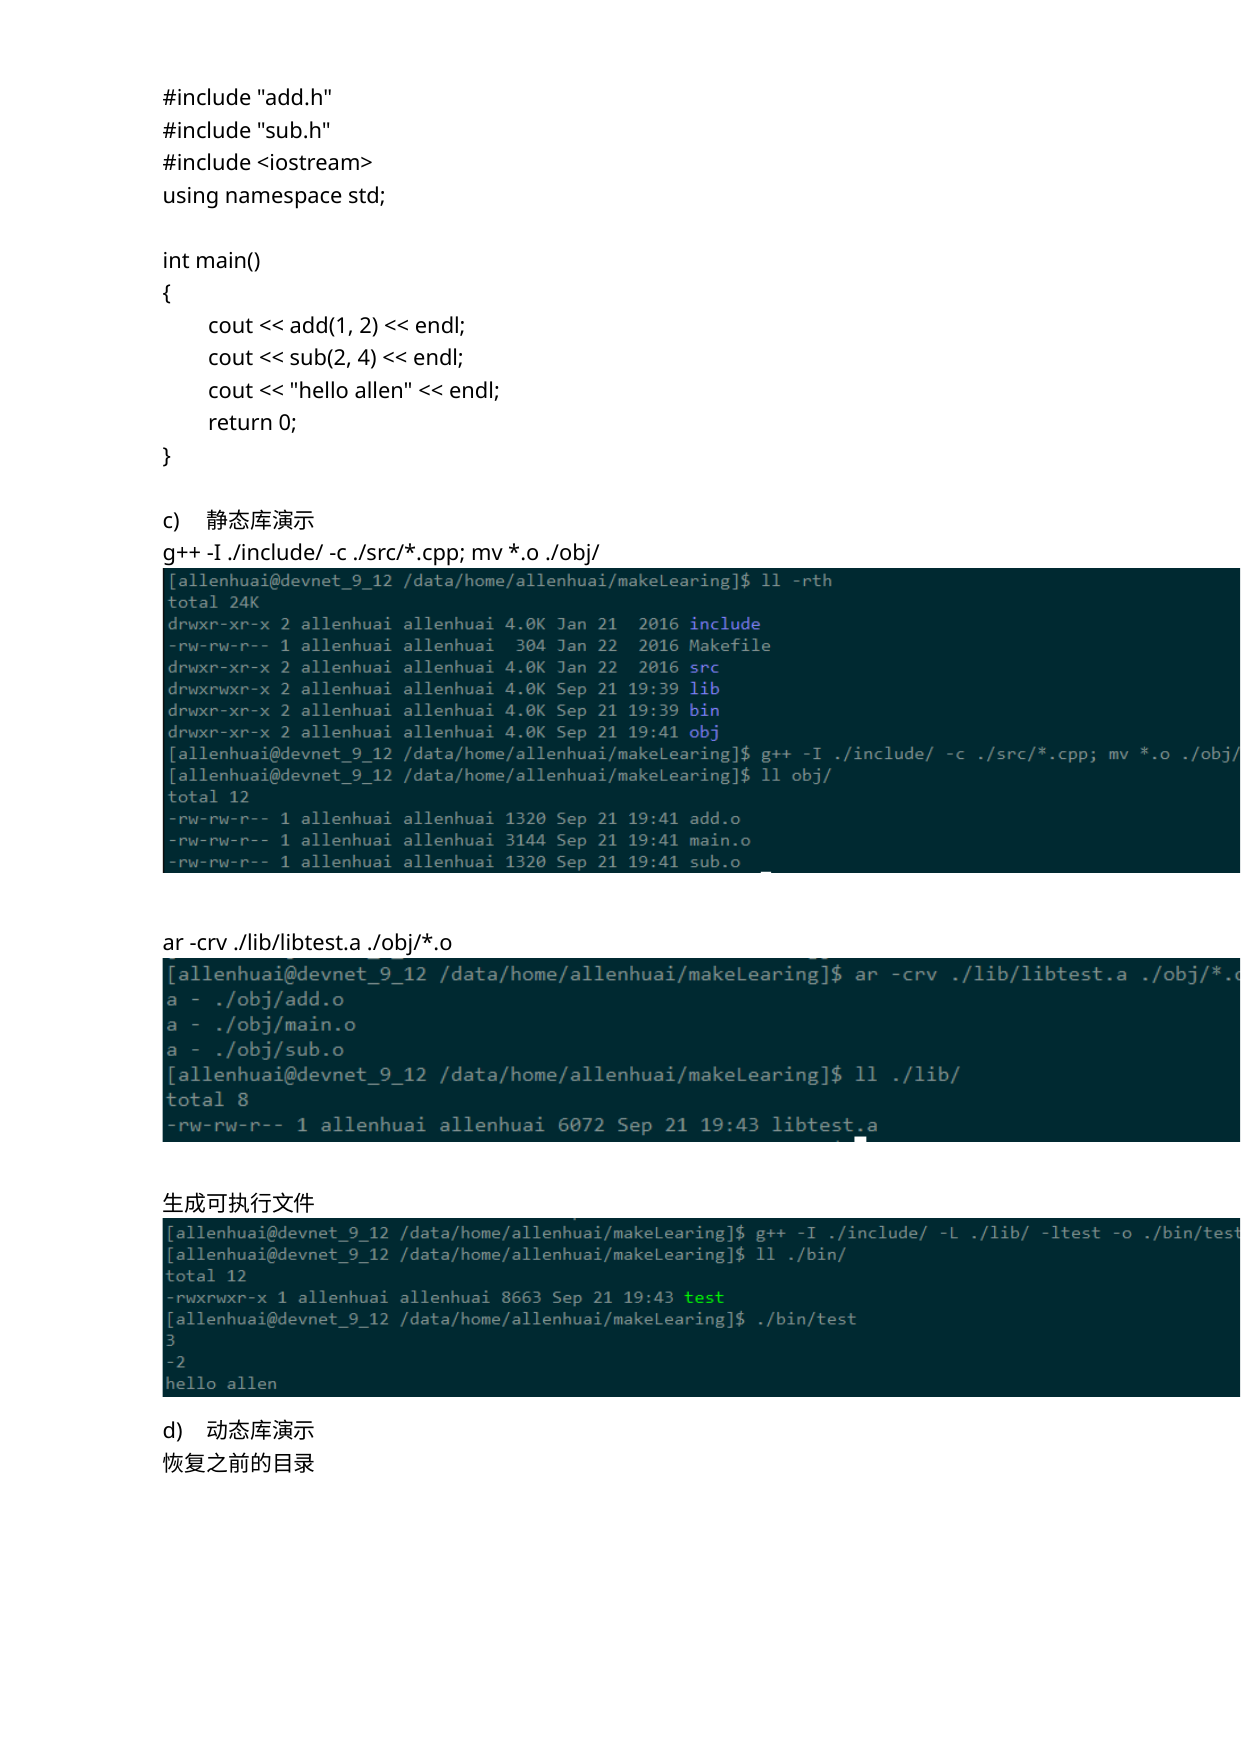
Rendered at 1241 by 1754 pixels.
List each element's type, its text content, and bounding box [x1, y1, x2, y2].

list 动态库演示 [162, 1413, 1165, 1446]
text using namespace std; [162, 178, 1165, 211]
text cout << sub(2, 4) << endl; [162, 341, 1165, 373]
text #include "sub.h" [162, 113, 1165, 146]
picture [162, 958, 1241, 1142]
text 恢复之前的目录 [162, 1446, 1165, 1478]
text g++ -I ./include/ -c ./src/*.cpp; mv *.o ./obj/ [162, 536, 1165, 568]
picture [162, 1218, 1241, 1397]
text cout << "hello allen" << endl; [162, 373, 1165, 406]
text { [162, 276, 1165, 308]
text ar -crv ./lib/libtest.a ./obj/*.o [162, 926, 1165, 958]
text cout << add(1, 2) << endl; [162, 308, 1165, 341]
text #include "add.h" [162, 81, 1165, 113]
text } [162, 438, 1165, 471]
text return 0; [162, 406, 1165, 438]
picture [162, 568, 1241, 873]
text 生成可执行文件 [162, 1186, 1165, 1218]
list 静态库演示 [162, 503, 1165, 536]
text #include <iostream> [162, 146, 1165, 178]
text int main() [162, 243, 1165, 276]
